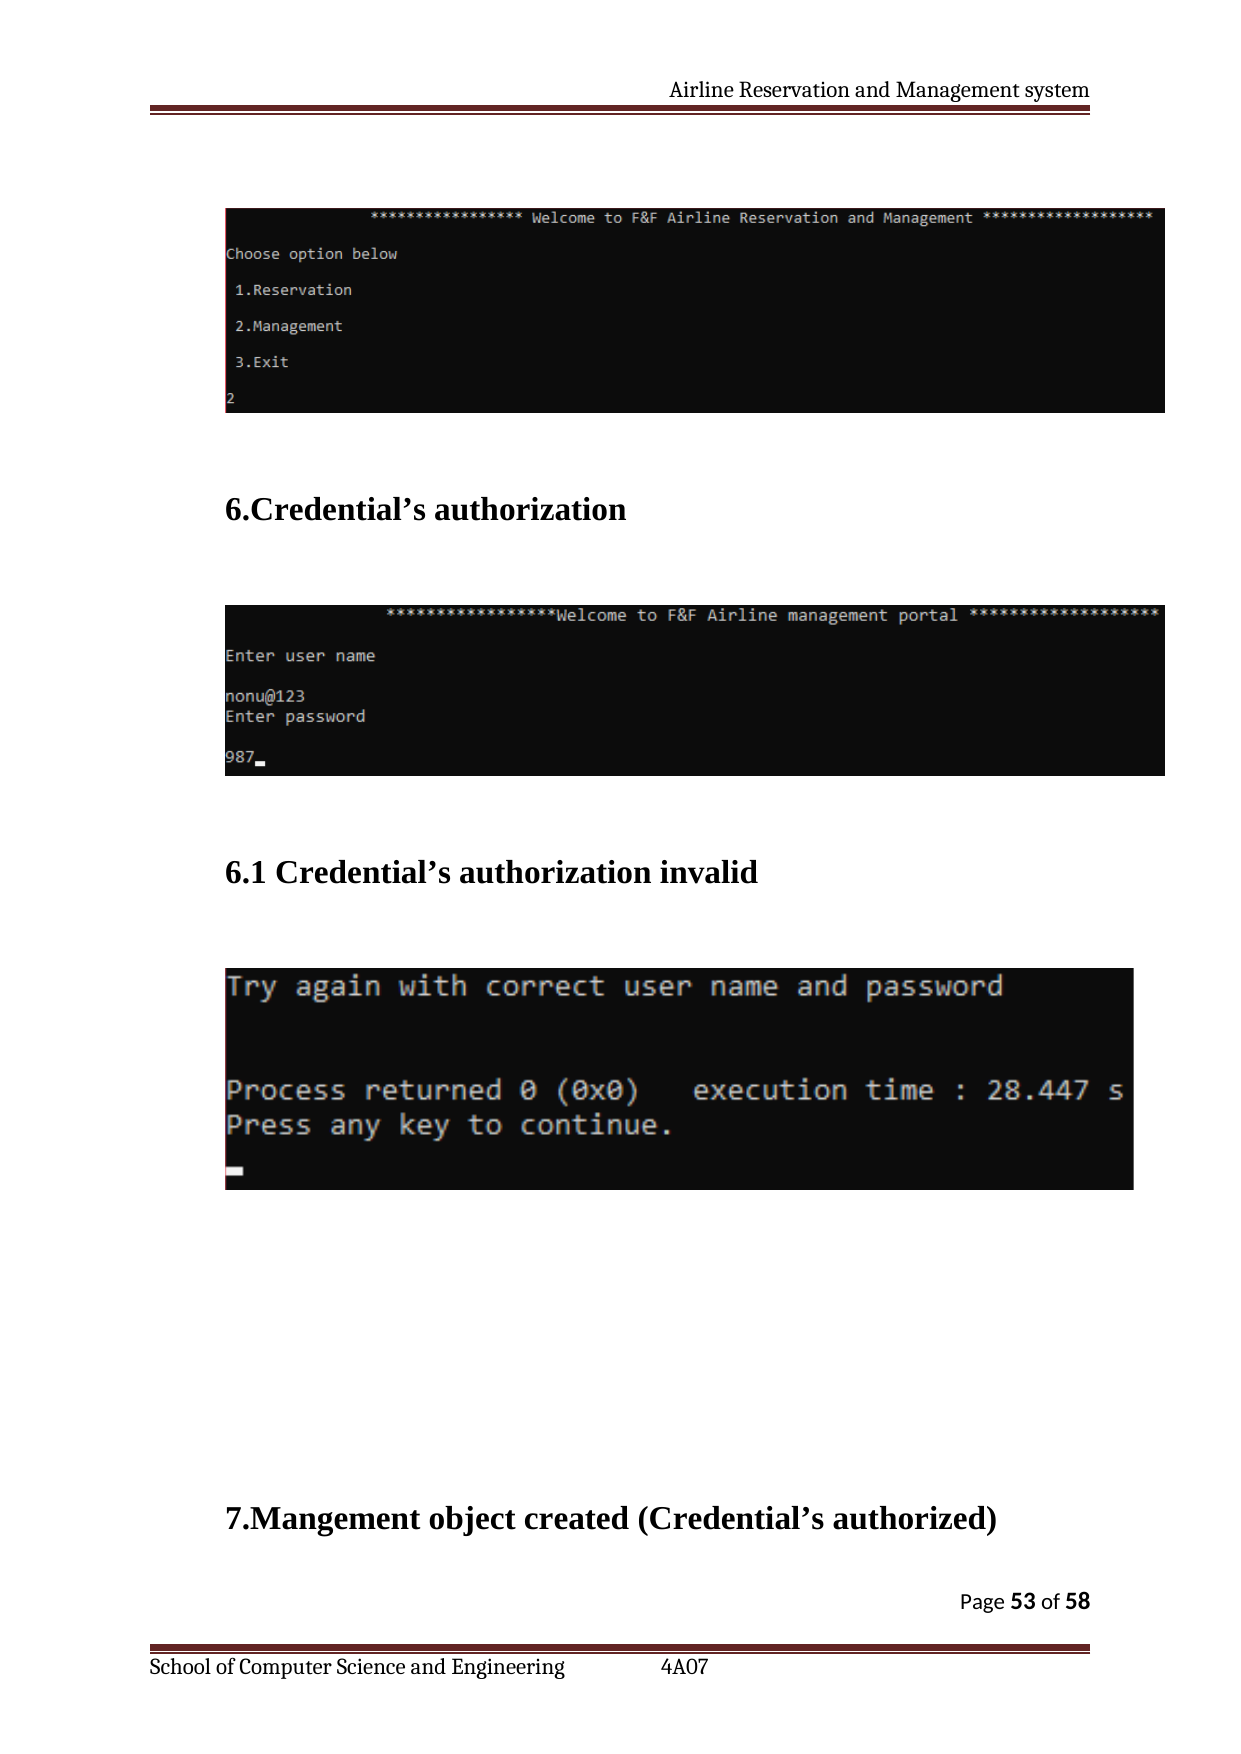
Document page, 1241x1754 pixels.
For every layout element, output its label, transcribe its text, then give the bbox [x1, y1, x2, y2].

text 7.Mangement object created (Credential’s authorized) [225, 1499, 1090, 1537]
picture [225, 605, 1165, 776]
picture [225, 968, 1134, 1190]
text 6.1 Credential’s authorization invalid [225, 853, 1090, 891]
picture [225, 208, 1165, 413]
text 6.Credential’s authorization [225, 489, 1090, 527]
